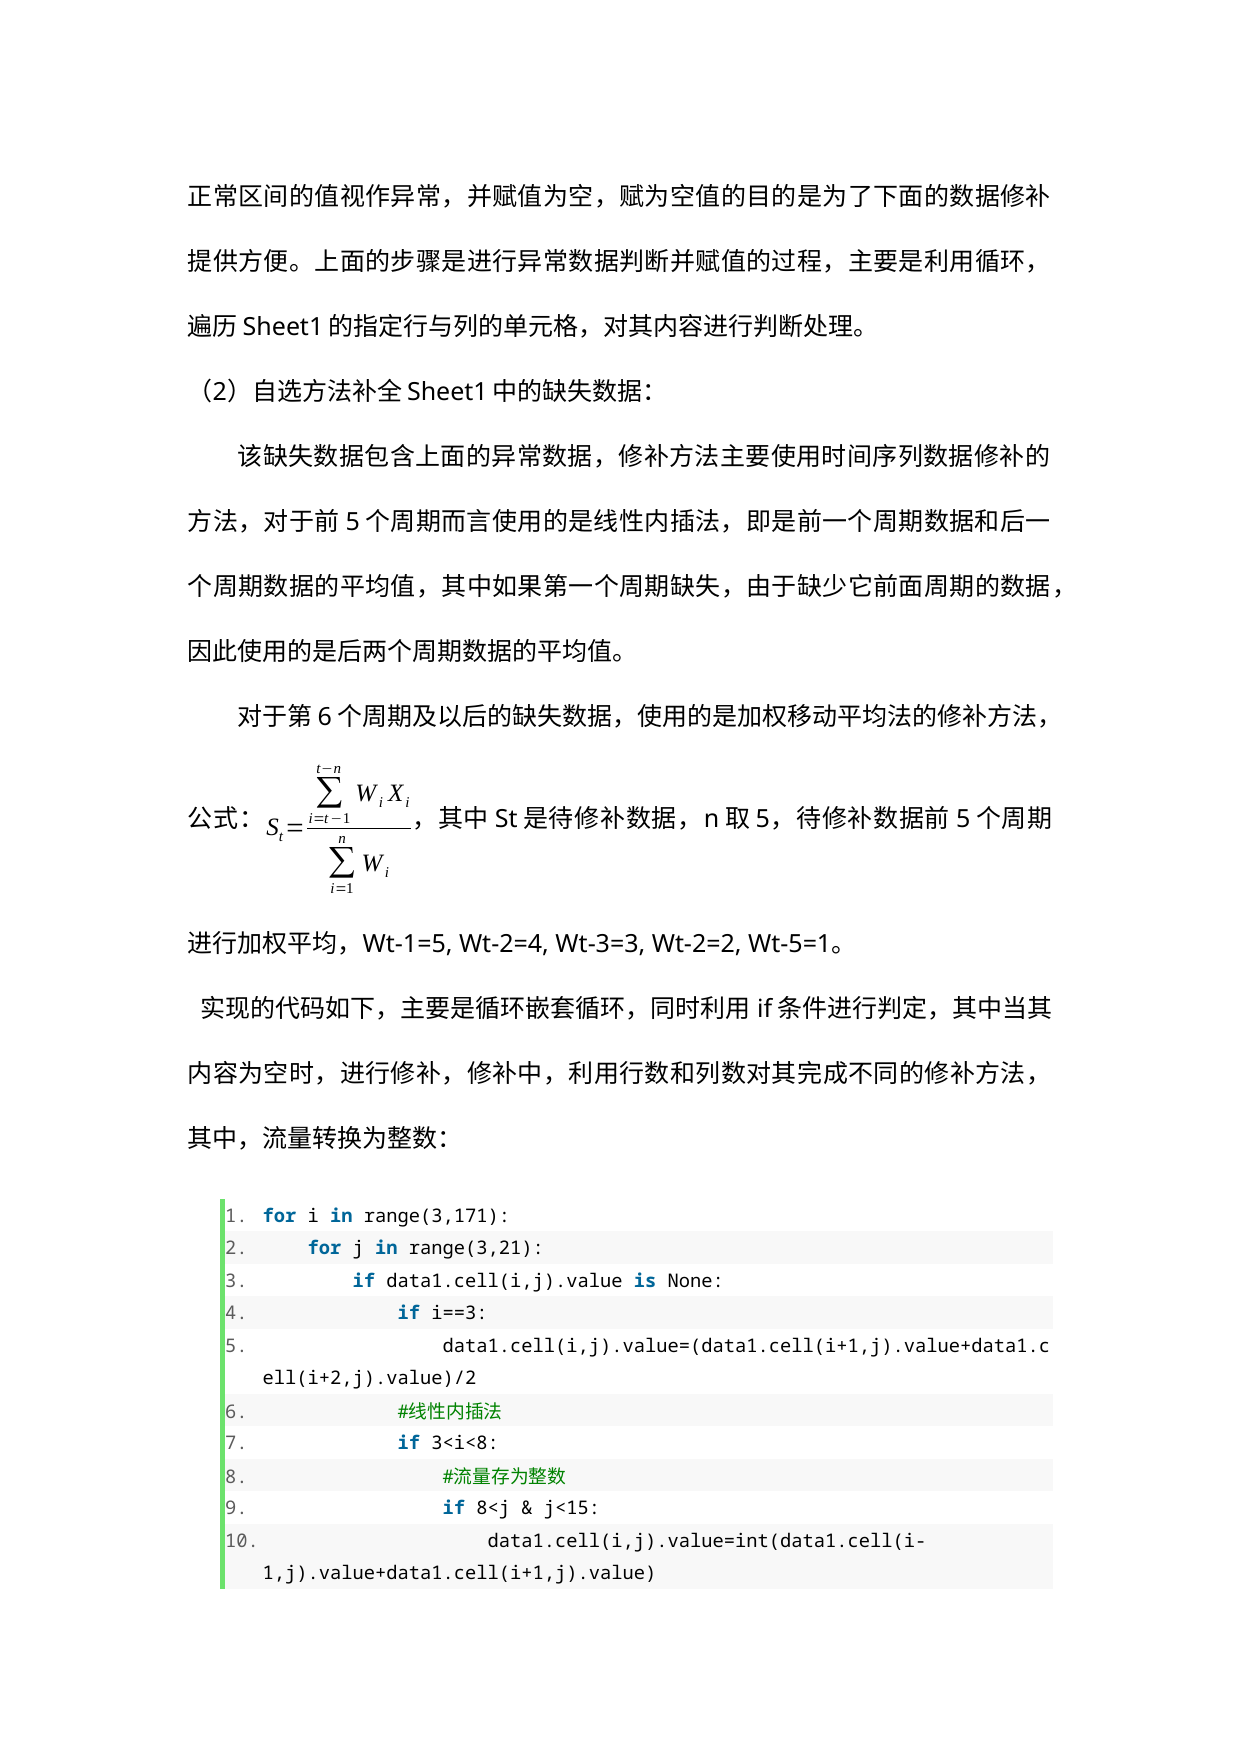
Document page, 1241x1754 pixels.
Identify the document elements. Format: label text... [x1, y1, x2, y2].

list if data1.cell(i,j).value is None: [225, 1264, 1053, 1296]
list for j in range(3,21): [225, 1231, 1053, 1264]
list for i in range(3,171): [225, 1199, 1053, 1231]
text 该缺失数据包含上面的异常数据，修补方法主要使用时间序列数据修补的方法，对于前5个周期而言使用的是线性内插法，即是前一个周期数据和后一个周期数据的平均值，其中如果第一个周期缺失，由于缺少它前面周期的数据，因此使用的是后两个周期数据的平均值。 [187, 422, 1053, 682]
text （2）自选方法补全Sheet1中的缺失数据： [187, 357, 1053, 422]
list data1.cell(i,j).value=(data1.cell(i+1,j).value+data1.cell(i+2,j).value)/2 [225, 1329, 1053, 1394]
list if i==3: [225, 1296, 1053, 1329]
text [187, 162, 1053, 357]
text 对于第6个周期及以后的缺失数据，使用的是加权移动平均法的修补方法， [187, 682, 1053, 747]
list #线性内插法 [225, 1394, 1053, 1426]
list if 8<j & j<15: [225, 1491, 1053, 1524]
list data1.cell(i,j).value=int(data1.cell(i-1,j).value+data1.cell(i+1,j).value) [225, 1524, 1053, 1589]
list if 3<i<8: [225, 1426, 1053, 1459]
text 公式：，其中St是待修补数据，n取5，待修补数据前5个周期进行加权平均，Wt-1=5, Wt-2=4, Wt-3=3, Wt-2=2, Wt-5=1。 [187, 747, 1053, 974]
text 实现的代码如下，主要是循环嵌套循环，同时利用if条件进行判定，其中当其内容为空时，进行修补，修补中，利用行数和列数对其完成不同的修补方法，其中，流量转换为整数： [187, 974, 1053, 1169]
list #流量存为整数 [225, 1459, 1053, 1491]
